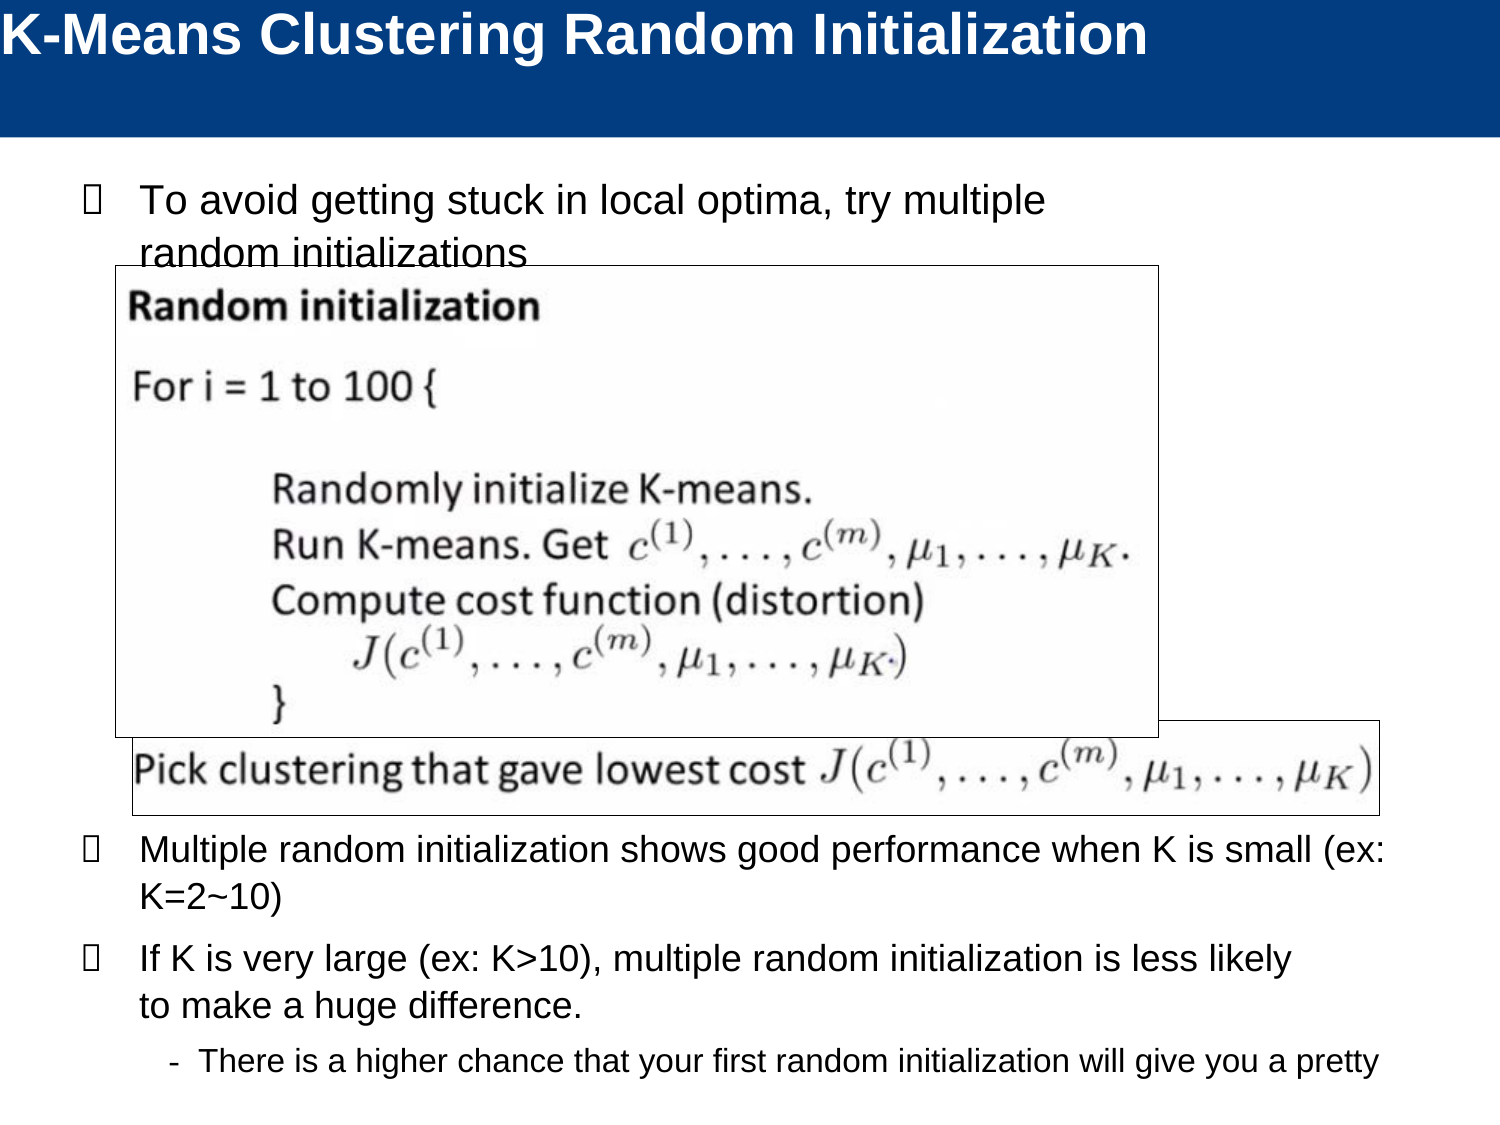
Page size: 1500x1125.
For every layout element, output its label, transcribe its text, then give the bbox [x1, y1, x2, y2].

picture [133, 721, 1379, 815]
picture [116, 276, 1158, 737]
list Multiple random initialization shows good performance when K is small (ex: K=2~10) [80, 822, 1385, 917]
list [168, 1041, 1488, 1079]
subtitle To avoid getting stuck in local optima, try multiple random initializations [80, 170, 1199, 276]
list If K is very large (ex: K>10), multiple random initialization is less likely to make a huge difference. [80, 931, 1334, 1027]
